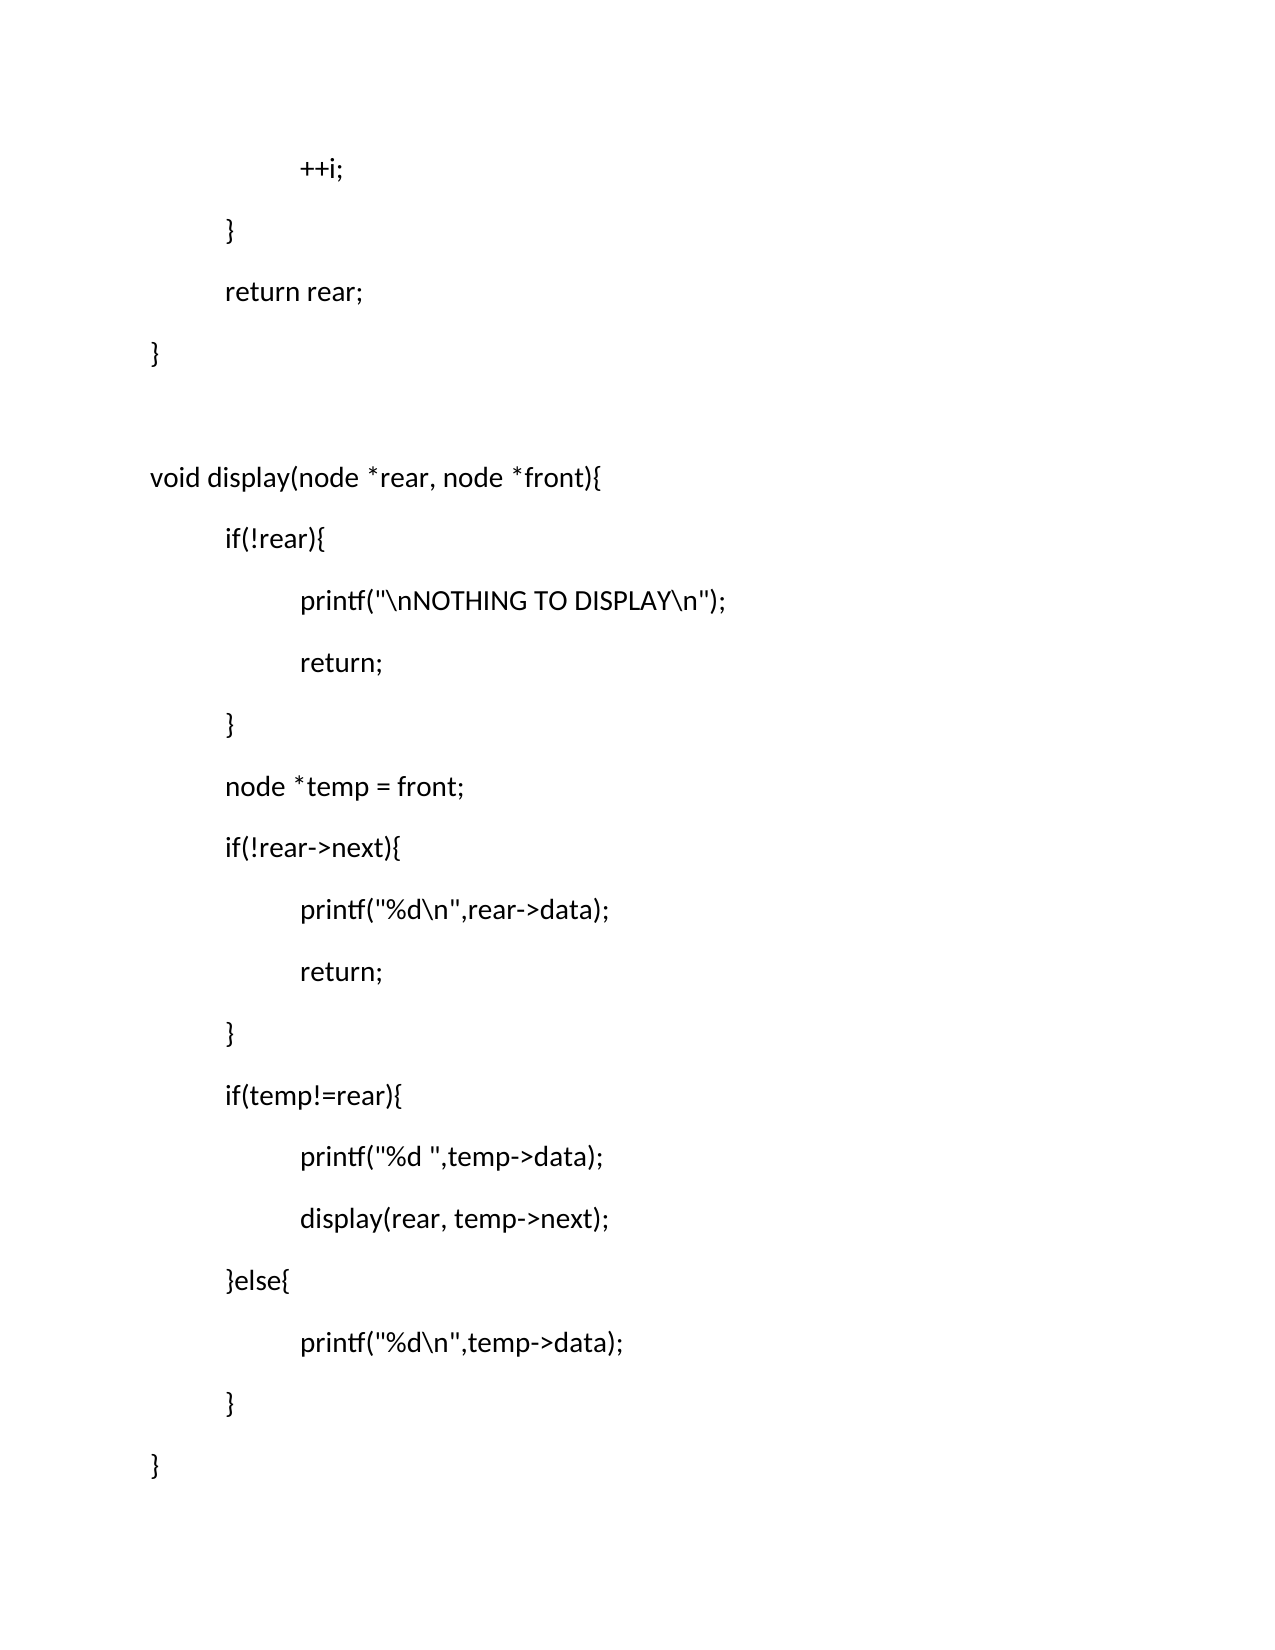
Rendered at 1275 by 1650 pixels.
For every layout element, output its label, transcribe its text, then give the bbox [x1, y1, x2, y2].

text ++i; [150, 150, 1125, 186]
text return rear; [150, 273, 1125, 309]
text if(temp!=rear){ [150, 1077, 1125, 1112]
text } [150, 1447, 1125, 1483]
text printf("%d\n",rear->data); [150, 891, 1125, 927]
text display(rear, temp->next); [150, 1200, 1125, 1236]
text } [150, 1385, 1125, 1421]
text return; [150, 953, 1125, 989]
text printf("\nNOTHING TO DISPLAY\n"); [150, 582, 1125, 618]
text }else{ [150, 1262, 1125, 1297]
text } [150, 335, 1125, 371]
text if(!rear){ [150, 521, 1125, 556]
text if(!rear->next){ [150, 829, 1125, 865]
text node *temp = front; [150, 768, 1125, 803]
text } [150, 212, 1125, 247]
text void display(node *rear, node *front){ [150, 459, 1125, 494]
text } [150, 706, 1125, 742]
text } [150, 1015, 1125, 1050]
text printf("%d\n",temp->data); [150, 1324, 1125, 1359]
text return; [150, 644, 1125, 680]
text printf("%d ",temp->data); [150, 1138, 1125, 1174]
